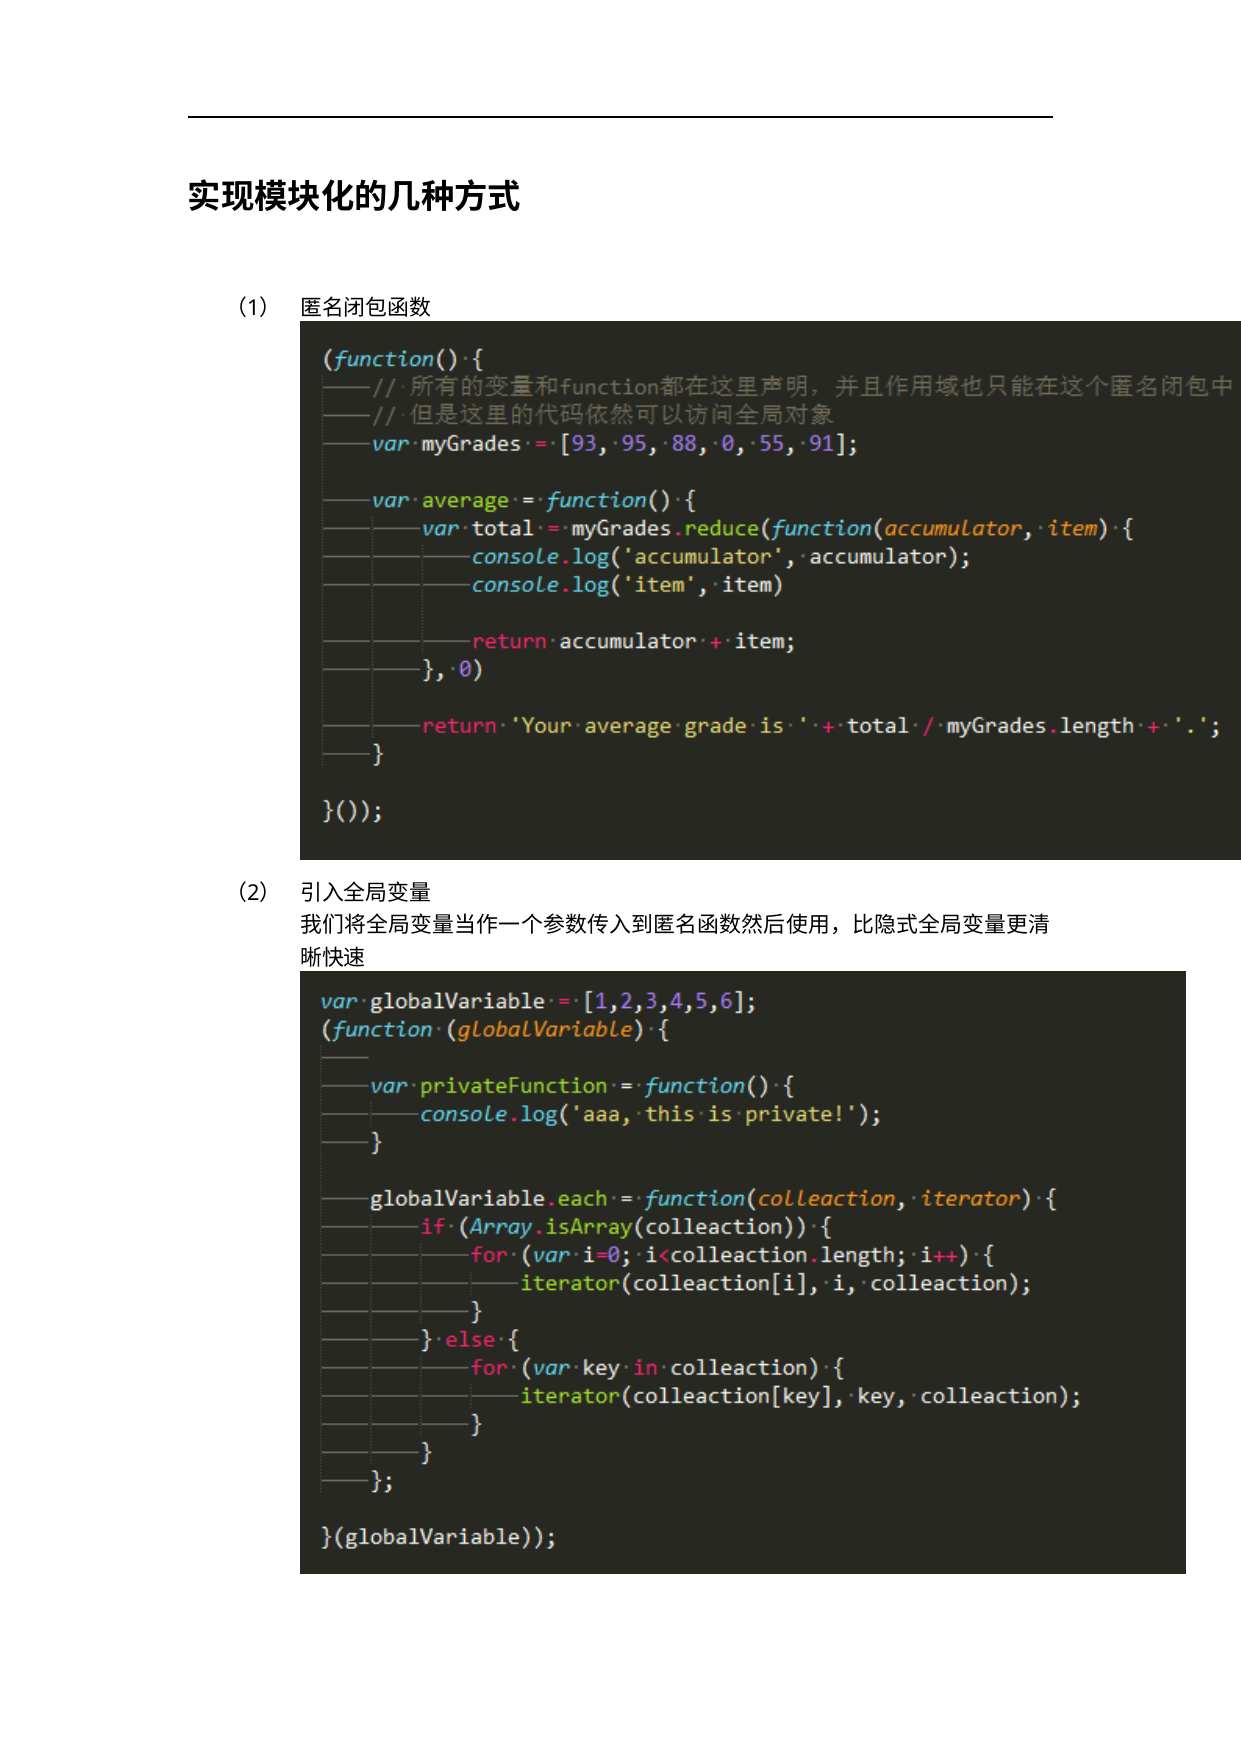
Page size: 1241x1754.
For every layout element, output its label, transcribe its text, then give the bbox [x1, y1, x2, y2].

picture [300, 321, 1241, 860]
subtitle 实现模块化的几种方式 [187, 162, 1053, 227]
list 我们将全局变量当作一个参数传入到匿名函数然后使用，比隐式全局变量更清晰快速 [300, 907, 1053, 971]
picture [300, 971, 1186, 1574]
list 匿名闭包函数 [225, 289, 1053, 322]
list 引入全局变量 [225, 874, 1053, 907]
